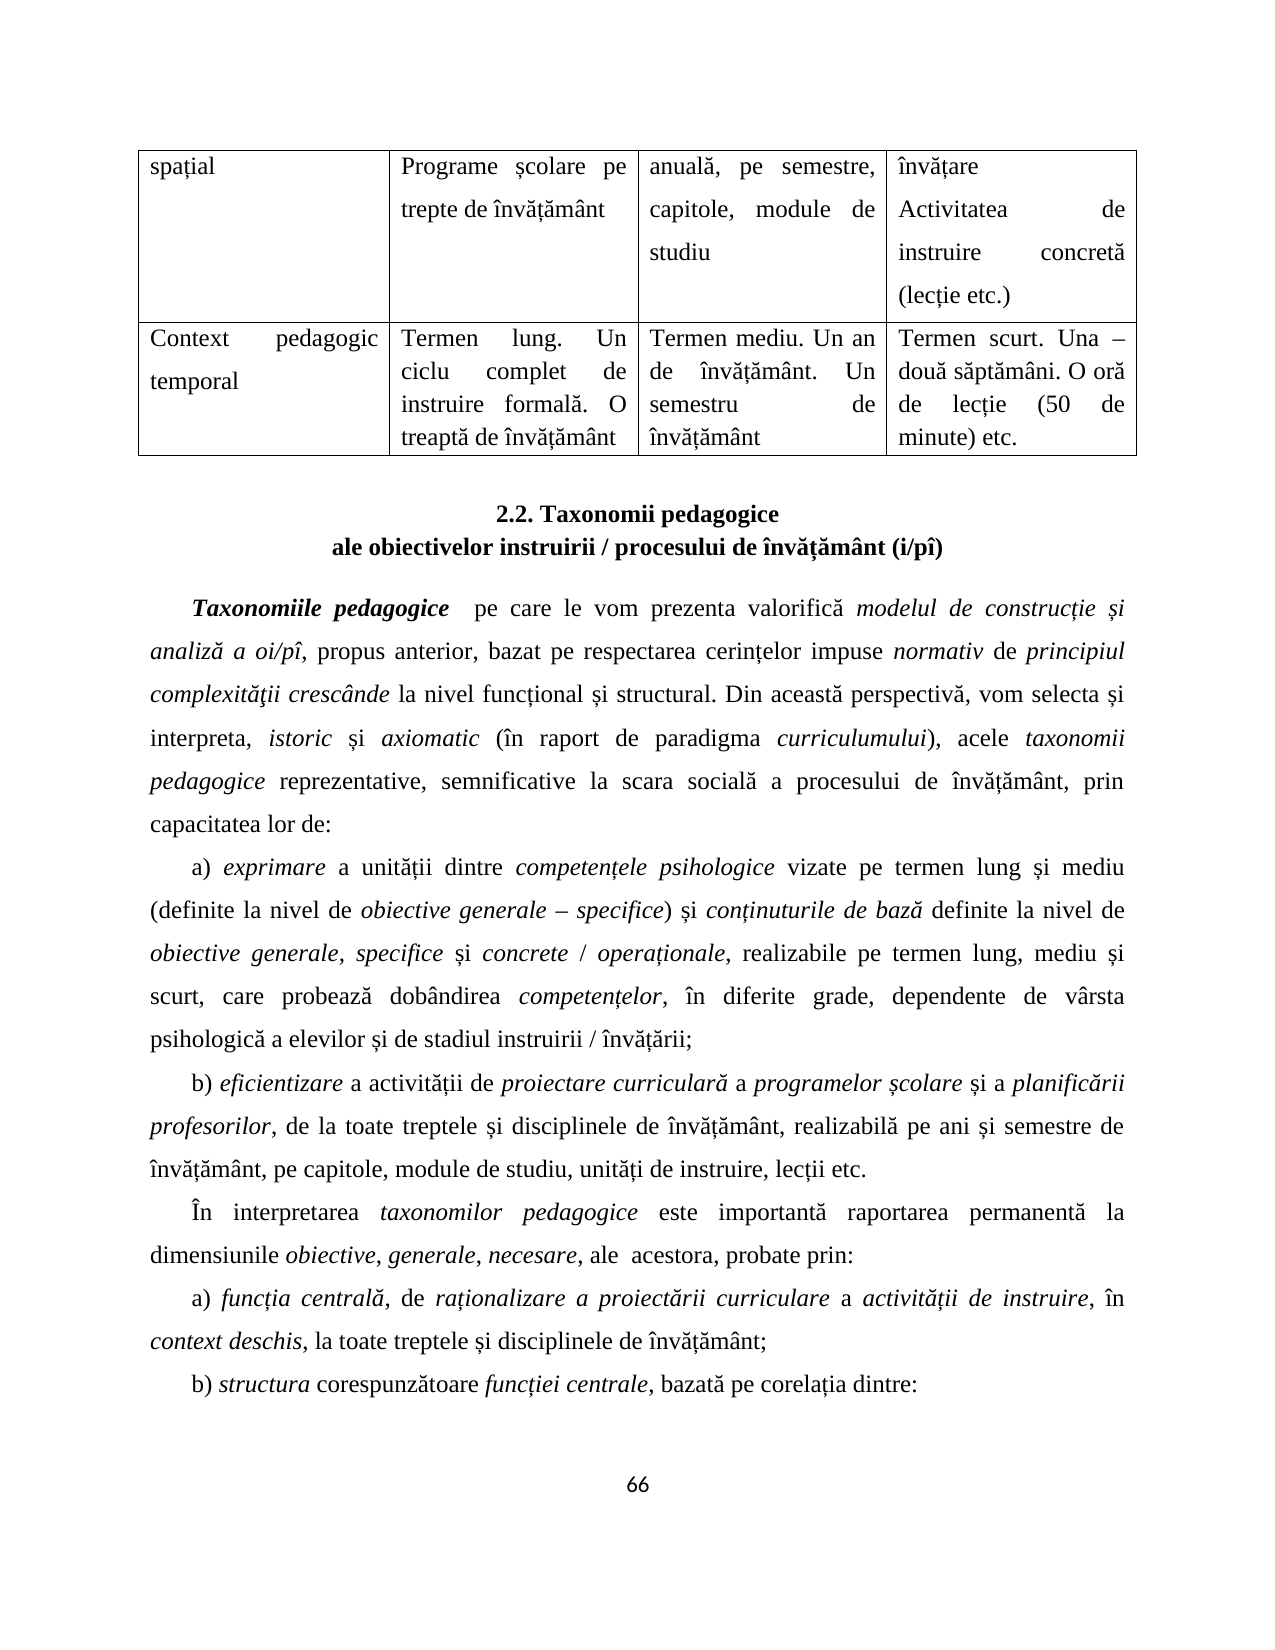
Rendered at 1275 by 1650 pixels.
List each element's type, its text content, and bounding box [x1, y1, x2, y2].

text b) structura corespunzătoare funcției centrale, bazată pe corelația dintre: [150, 1369, 1125, 1398]
text 2.2. Taxonomii pedagogice [150, 499, 1125, 528]
text a) funcția centrală, de raționalizare a proiectării curriculare a activității de instruire, în context deschis, la toate treptele și disciplinele de învățământ; [150, 1283, 1125, 1355]
table_cell Termen mediu. Un an de învățământ. Un semestru de învățământ [639, 323, 886, 455]
text a) exprimare a unității dintre competențele psihologice vizate pe termen lung și mediu (definite la nivel de obiective generale – specifice) și conținuturile de bază definite la nivel de obiective generale, specifice și concrete / operaționale, realizabile pe termen lung, mediu și scurt, care probează dobândirea competențelor, în diferite grade, dependente de vârsta psihologică a elevilor și de stadiul instruirii / învățării; [150, 852, 1125, 1053]
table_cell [139, 151, 389, 322]
text În interpretarea taxonomilor pedagogice este importantă raportarea permanentă la dimensiunile obiective, generale, necesare, ale acestora, probate prin: [150, 1197, 1125, 1269]
text b) eficientizare a activității de proiectare curriculară a programelor școlare și a planificării profesorilor, de la toate treptele și disciplinele de învățământ, realizabilă pe ani și semestre de învățământ, pe capitole, module de studiu, unități de instruire, lecții etc. [150, 1068, 1125, 1183]
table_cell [390, 151, 638, 322]
table_cell Termen lung. Un ciclu complet de instruire formală. O treaptă de învățământ [390, 323, 638, 455]
table_cell Context pedagogic temporal [139, 323, 389, 455]
text ale obiectivelor instruirii / procesului de învățământ (i/pî) [150, 532, 1125, 561]
text Taxonomiile pedagogice pe care le vom prezenta valorifică modelul de construcție și analiză a oi/pî, propus anterior, bazat pe respectarea cerințelor impuse normativ de principiul complexităţii crescânde la nivel funcțional și structural. Din această perspectivă, vom selecta și interpreta, istoric și axiomatic (în raport de paradigma curriculumului), acele taxonomii pedagogice reprezentative, semnificative la scara socială a procesului de învățământ, prin capacitatea lor de: [150, 593, 1125, 838]
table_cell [639, 151, 886, 322]
table_cell Termen scurt. Una – două săptămâni. O oră de lecție (50 de minute) etc. [887, 323, 1136, 455]
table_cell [887, 151, 1136, 322]
